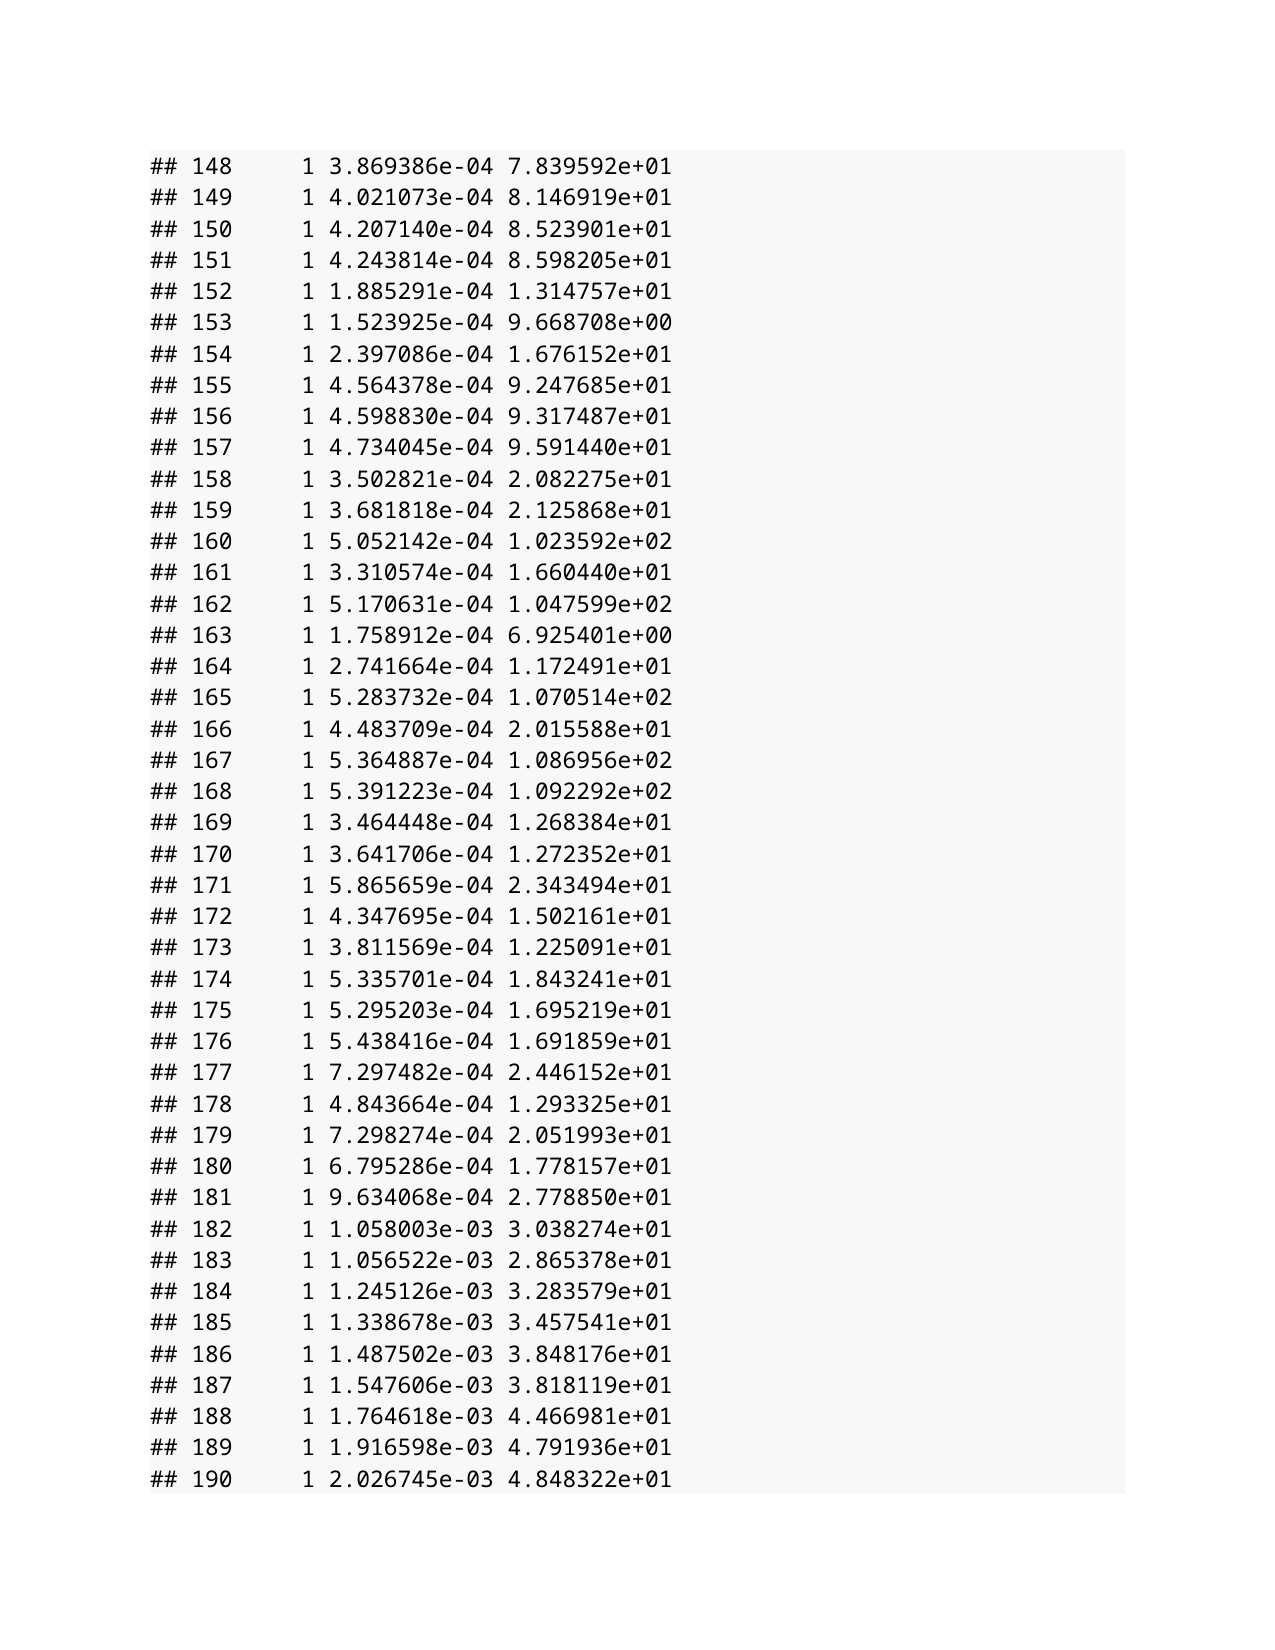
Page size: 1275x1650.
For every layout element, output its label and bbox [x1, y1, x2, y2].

text [150, 150, 1125, 1494]
